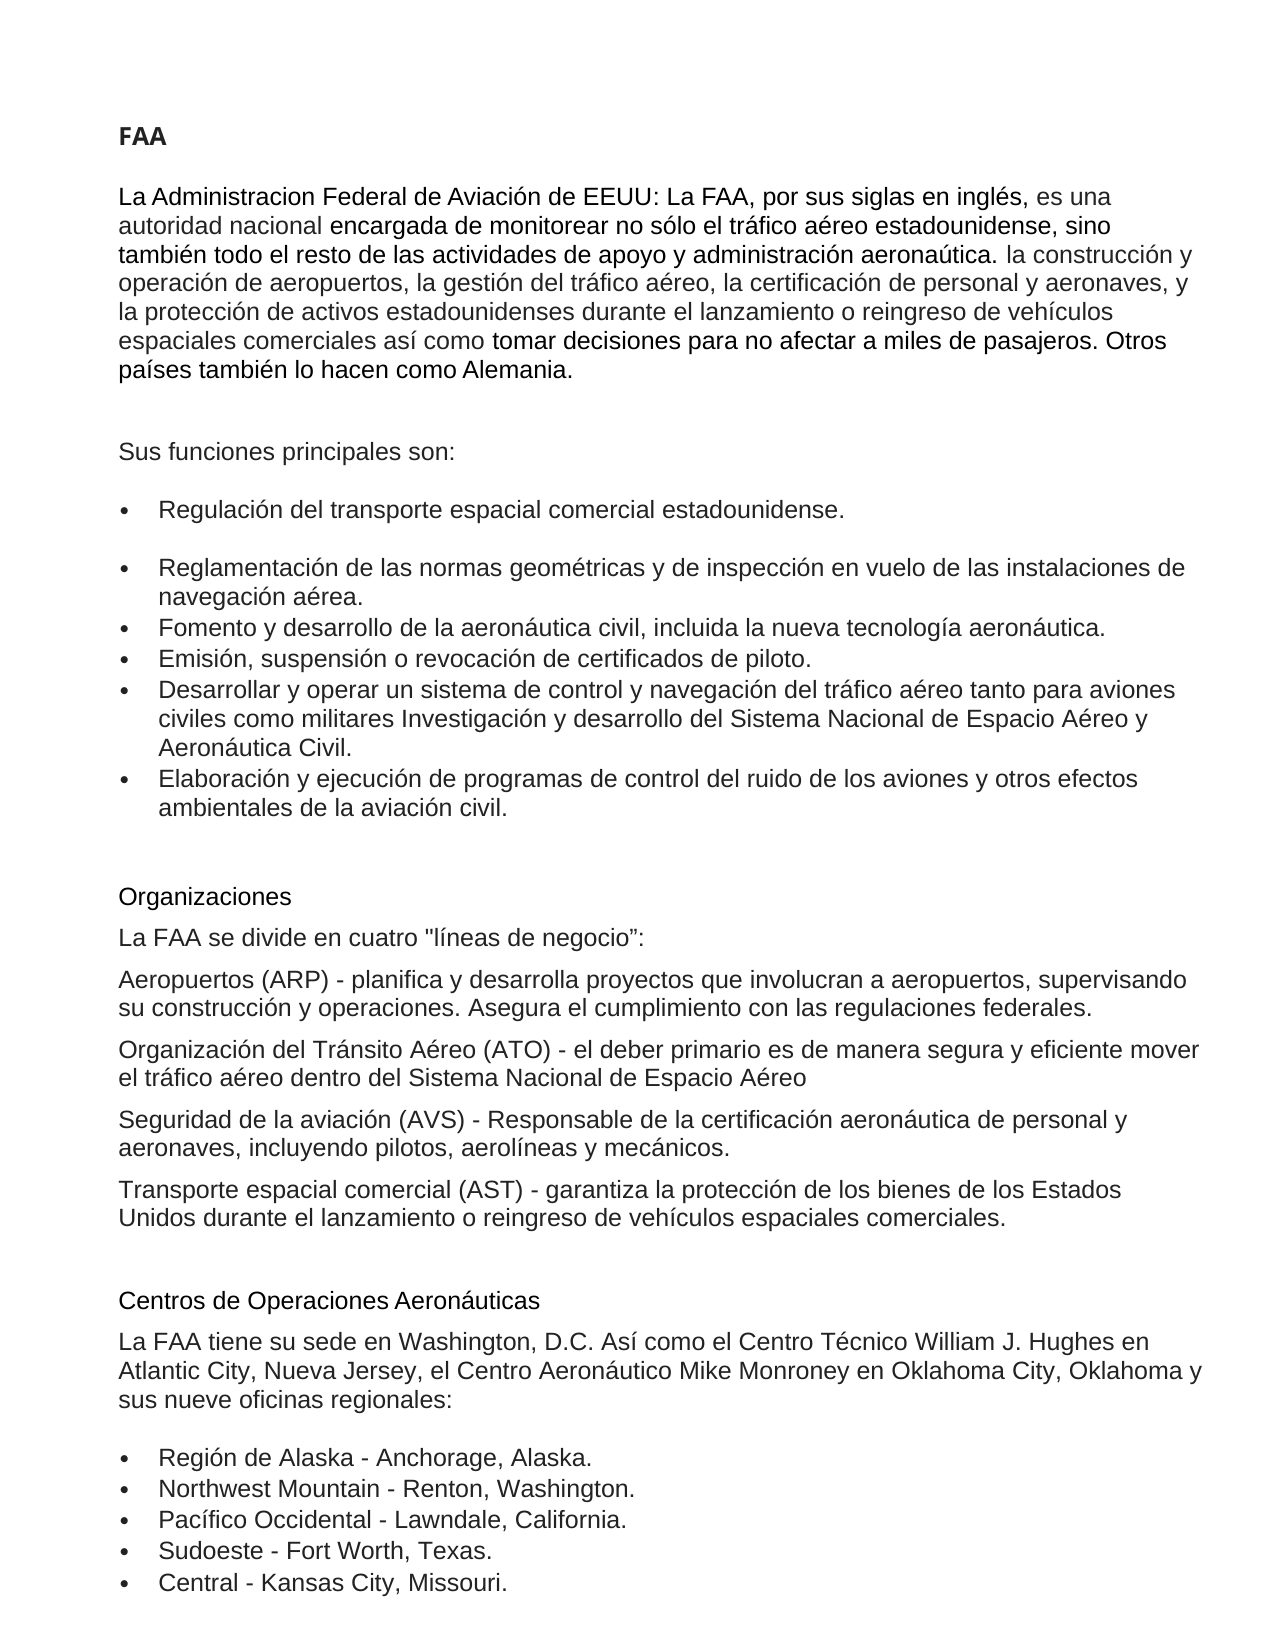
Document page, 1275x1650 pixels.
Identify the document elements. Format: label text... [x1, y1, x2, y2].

text Organizaciones [118, 882, 1205, 911]
text FAA [118, 119, 1205, 153]
list Reglamentación de las normas geométricas y de inspección en vuelo de las instalaciones de navegación aérea. [121, 553, 1205, 610]
list Elaboración y ejecución de programas de control del ruido de los aviones y otros efectos ambientales de la aviación civil. [121, 764, 1205, 822]
text Transporte espacial comercial (AST) - garantiza la protección de los bienes de los Estados Unidos durante el lanzamiento o reingreso de vehículos espaciales comerciales. [118, 1174, 1205, 1232]
list Desarrollar y operar un sistema de control y navegación del tráfico aéreo tanto para aviones civiles como militares Investigación y desarrollo del Sistema Nacional de Espacio Aéreo y Aeronáutica Civil. [121, 675, 1205, 762]
list Emisión, suspensión o revocación de certificados de piloto. [121, 644, 1205, 673]
text Sus funciones principales son: [118, 437, 1205, 466]
list Fomento y desarrollo de la aeronáutica civil, incluida la nueva tecnología aeronáutica. [121, 613, 1205, 642]
text Aeropuertos (ARP) - planifica y desarrolla proyectos que involucran a aeropuertos, supervisando su construcción y operaciones. Asegura el cumplimiento con las regulaciones federales. [118, 964, 1205, 1022]
text La FAA tiene su sede en Washington, D.C. Así como el Centro Técnico William J. Hughes en Atlantic City, Nueva Jersey, el Centro Aeronáutico Mike Monroney en Oklahoma City, Oklahoma y sus nueve oficinas regionales: [118, 1327, 1205, 1413]
list Regulación del transporte espacial comercial estadounidense. [121, 495, 1205, 524]
text Seguridad de la aviación (AVS) - Responsable de la certificación aeronáutica de personal y aeronaves, incluyendo pilotos, aerolíneas y mecánicos. [118, 1104, 1205, 1162]
text Organización del Tránsito Aéreo (ATO) - el deber primario es de manera segura y eficiente mover el tráfico aéreo dentro del Sistema Nacional de Espacio Aéreo [118, 1034, 1205, 1092]
list Central - Kansas City, Missouri. [121, 1567, 1205, 1596]
text Centros de Operaciones Aeronáuticas [118, 1286, 1205, 1314]
text La FAA se divide en cuatro "líneas de negocio”: [118, 923, 1205, 952]
list Northwest Mountain - Renton, Washington. [121, 1474, 1205, 1502]
text La Administracion Federal de Aviación de EEUU: La FAA, por sus siglas en inglés, es una autoridad nacional encargada de monitorear no sólo el tráfico aéreo estadounidense, sino también todo el resto de las actividades de apoyo y administración aeronaútica. la construcción y operación de aeropuertos, la gestión del tráfico aéreo, la certificación de personal y aeronaves, y la protección de activos estadounidenses durante el lanzamiento o reingreso de vehículos espaciales comerciales así como tomar decisiones para no afectar a miles de pasajeros. Otros países también lo hacen como Alemania. [118, 182, 1205, 383]
list Pacífico Occidental - Lawndale, California. [121, 1505, 1205, 1534]
list Región de Alaska - Anchorage, Alaska. [121, 1442, 1205, 1471]
list Sudoeste - Fort Worth, Texas. [121, 1536, 1205, 1565]
